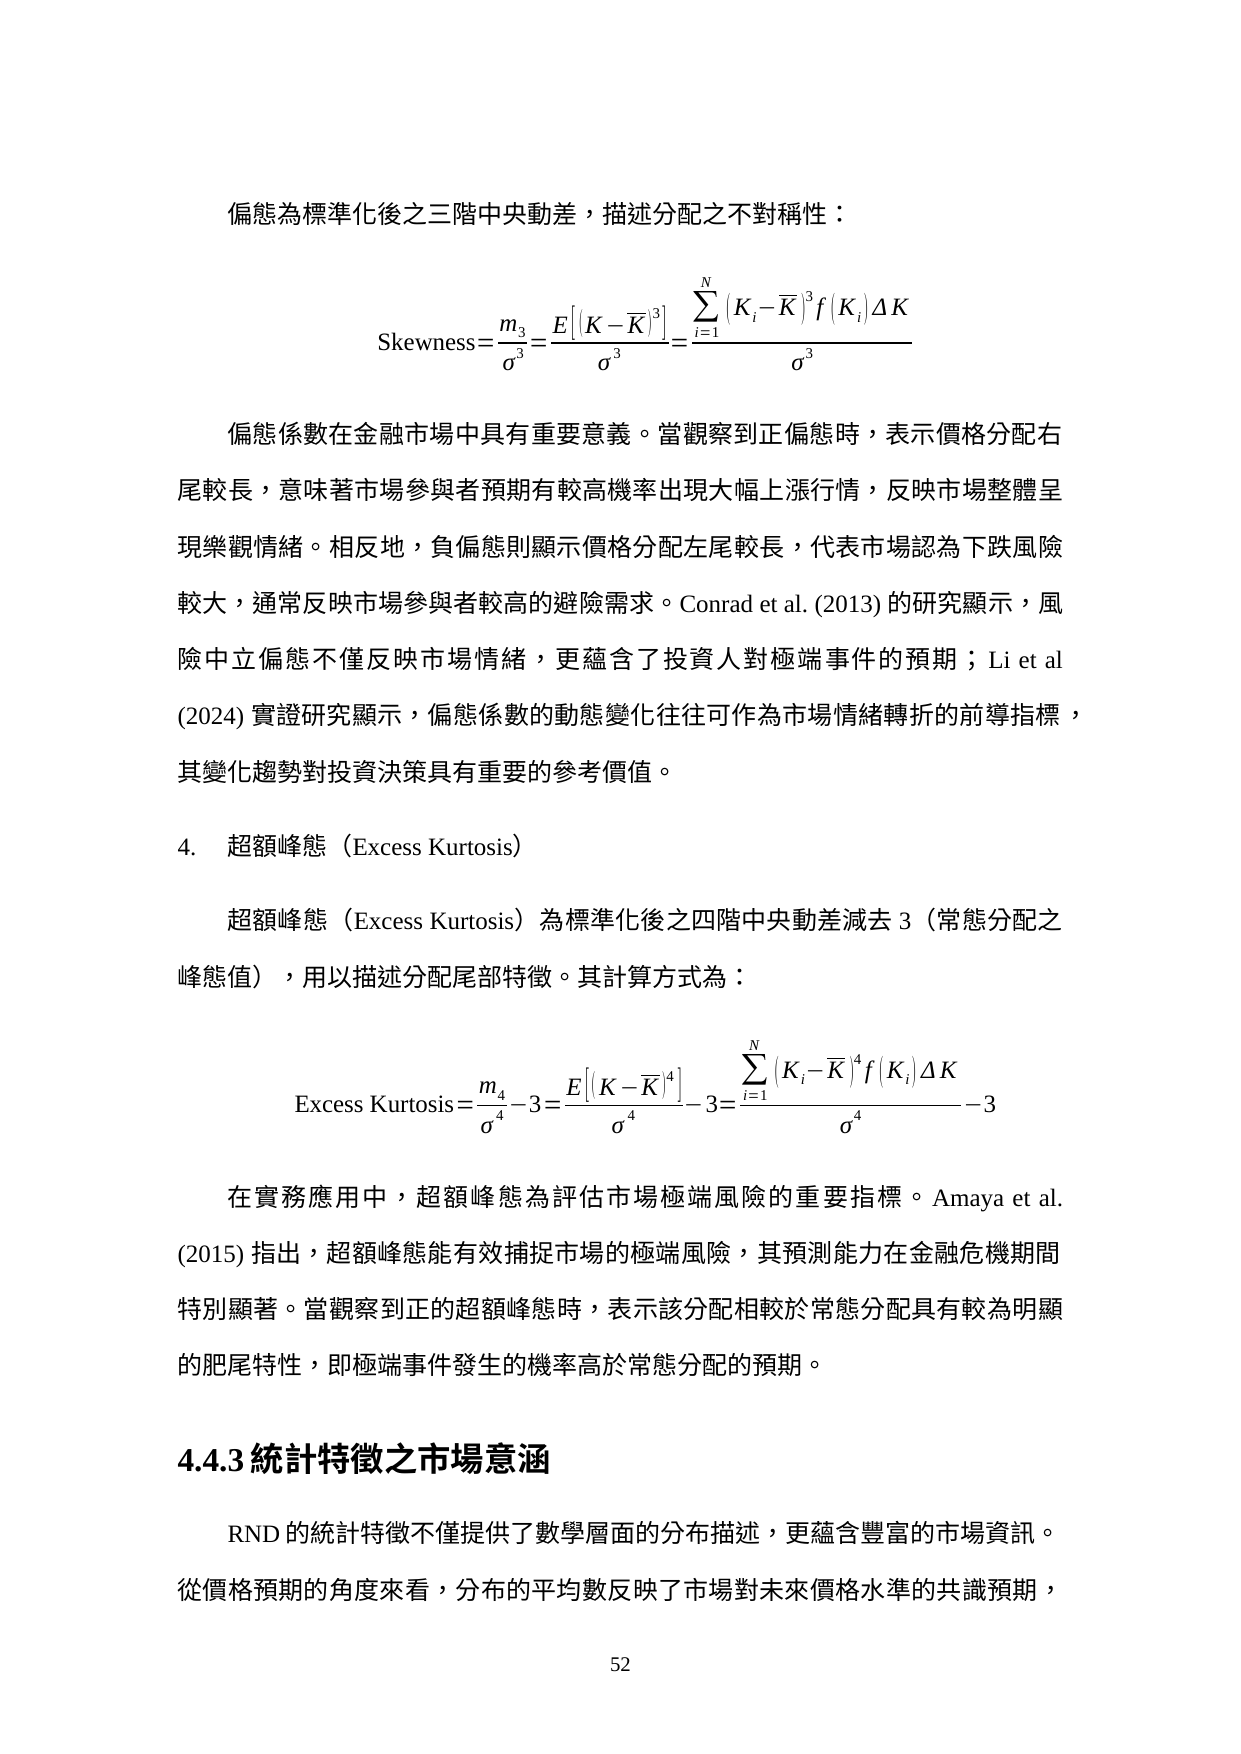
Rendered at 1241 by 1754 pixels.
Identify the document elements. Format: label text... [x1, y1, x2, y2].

text 超額峰態（Excess Kurtosis）為標準化後之四階中央動差減去3（常態分配之峰態值），用以描述分配尾部特徵。其計算方式為： [177, 900, 1063, 994]
text 偏態為標準化後之三階中央動差，描述分配之不對稱性： [177, 194, 1063, 231]
list 超額峰態（Excess Kurtosis） [177, 826, 1063, 863]
text 在實務應用中，超額峰態為評估市場極端風險的重要指標。Amaya et al. (2015) 指出，超額峰態能有效捕捉市場的極端風險，其預測能力在金融危機期間特別顯著。當觀察到正的超額峰態時，表示該分配相較於常態分配具有較為明顯的肥尾特性，即極端事件發生的機率高於常態分配的預期。 [177, 1176, 1063, 1383]
text 偏態係數在金融市場中具有重要意義。當觀察到正偏態時，表示價格分配右尾較長，意味著市場參與者預期有較高機率出現大幅上漲行情，反映市場整體呈現樂觀情緒。相反地，負偏態則顯示價格分配左尾較長，代表市場認為下跌風險較大，通常反映市場參與者較高的避險需求。Conrad et al. (2013) 的研究顯示，風險中立偏態不僅反映市場情緒，更蘊含了投資人對極端事件的預期；Li et al (2024) 實證研究顯示，偏態係數的動態變化往往可作為市場情緒轉折的前導指標，其變化趨勢對投資決策具有重要的參考價值。 [177, 414, 1063, 789]
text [177, 1513, 1063, 1607]
subtitle 4.4.3統計特徵之市場意涵 [177, 1419, 1063, 1494]
